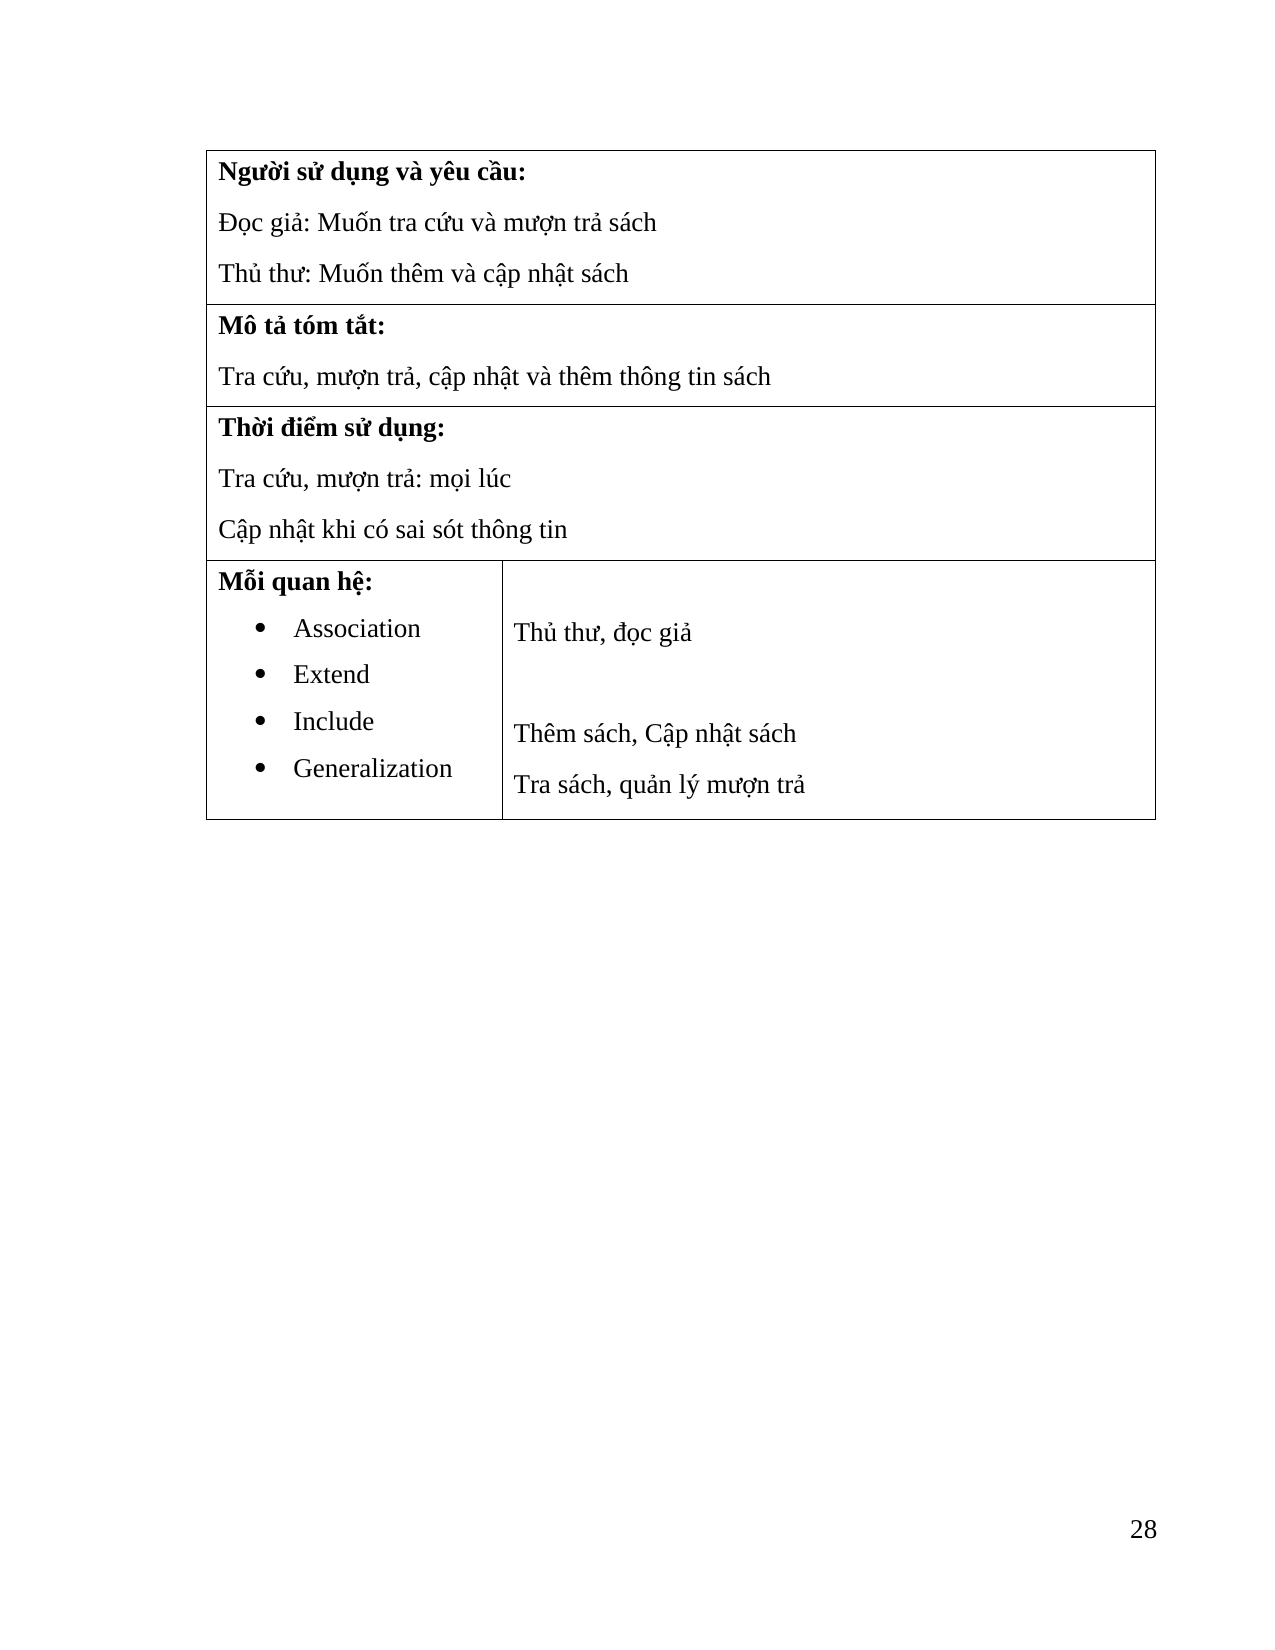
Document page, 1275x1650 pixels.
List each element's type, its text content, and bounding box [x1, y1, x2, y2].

table_cell Thủ thư, đọc giả Thêm sách, Cập nhật sách Tra sách, quản lý mượn trả [503, 561, 1155, 819]
table_cell Thời điểm sử dụng: Tra cứu, mượn trả: mọi lúc Cập nhật khi có sai sót thông tin [207, 407, 1155, 560]
table_cell Người sử dụng và yêu cầu: Đọc giả: Muốn tra cứu và mượn trả sách Thủ thư: Muốn thêm và cập nhật sách [207, 151, 1155, 303]
table_cell Mỗi quan hệ: Association Extend Include Generalization [207, 561, 502, 819]
table_cell Mô tả tóm tắt: Tra cứu, mượn trả, cập nhật và thêm thông tin sách [207, 305, 1155, 406]
